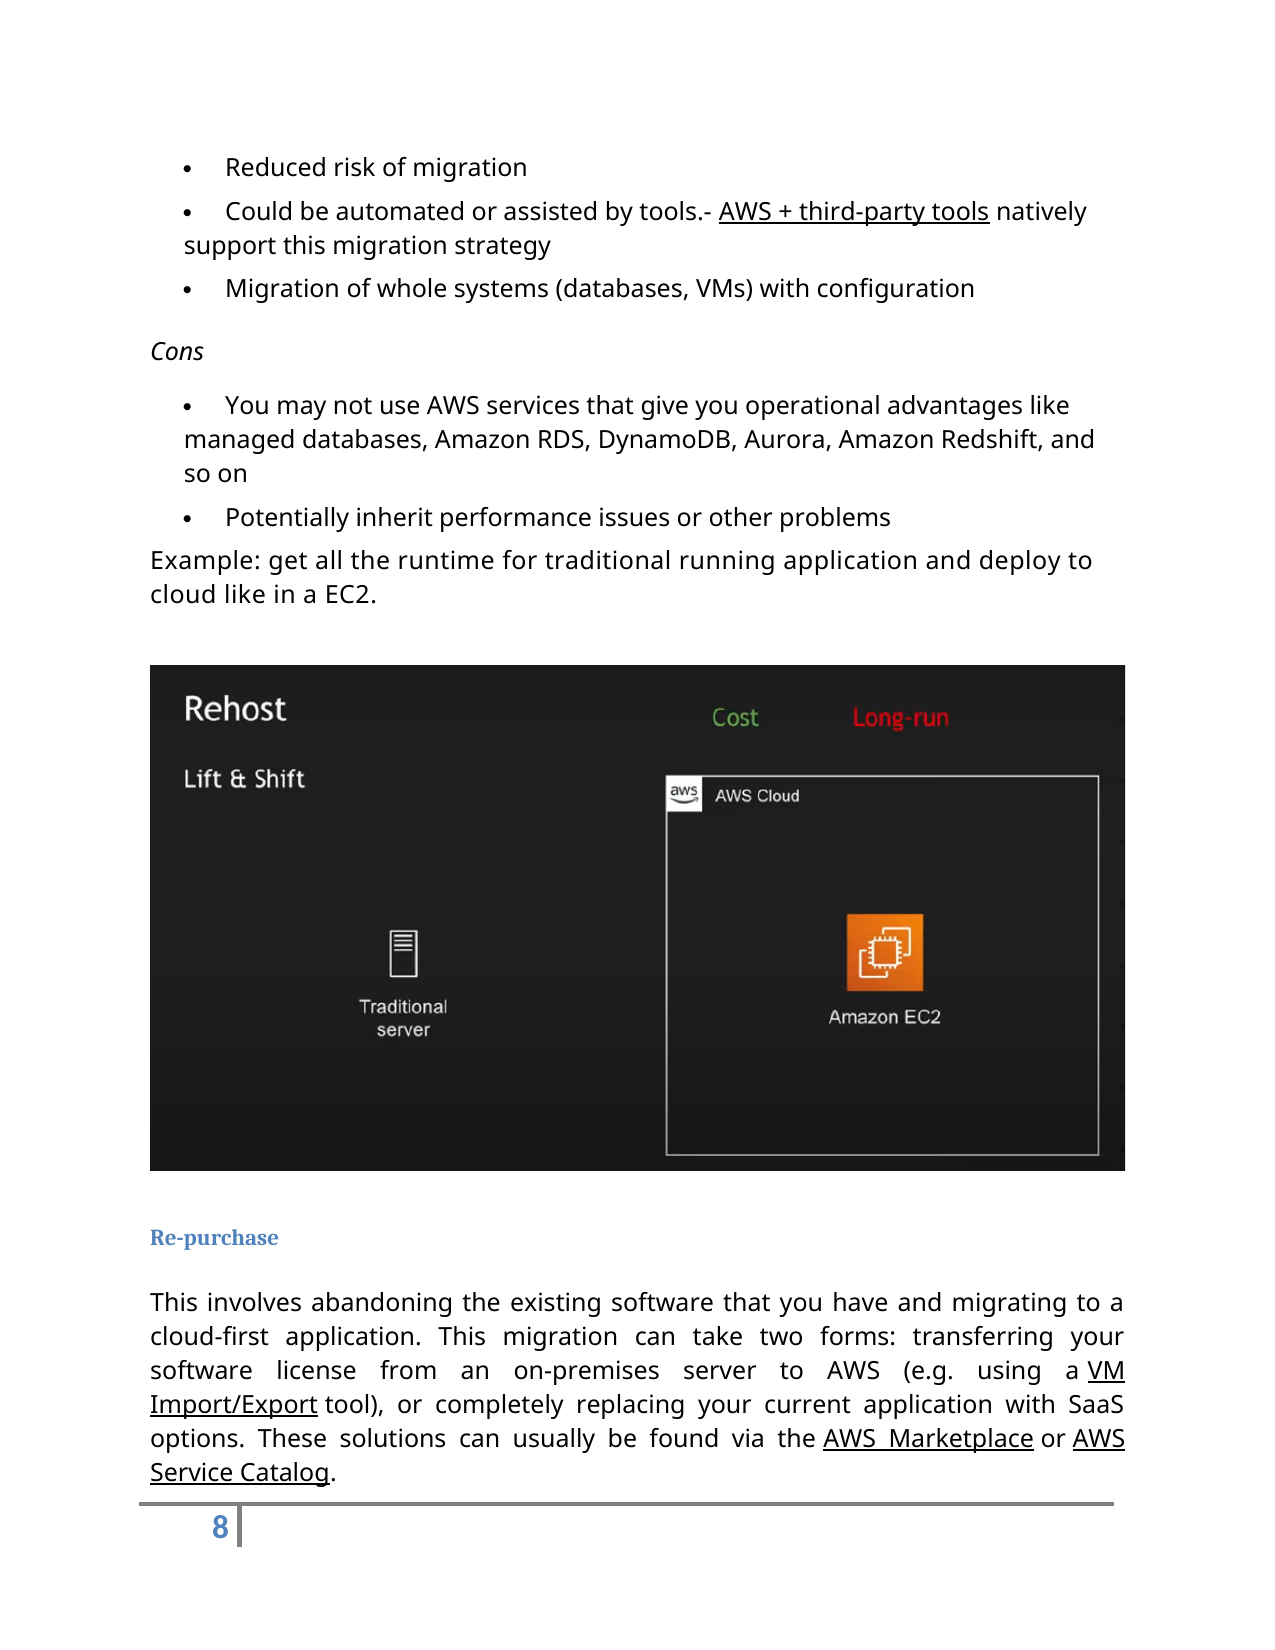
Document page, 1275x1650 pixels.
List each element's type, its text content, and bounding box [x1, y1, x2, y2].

list Potentially inherit performance issues or other problems [184, 499, 1125, 533]
picture [150, 665, 1125, 1171]
subtitle Re-purchase [150, 1225, 1125, 1251]
subtitle Cons [150, 326, 1125, 367]
list Could be automated or assisted by tools.- AWS + third-party tools natively support this migration strategy [184, 193, 1125, 262]
list You may not use AWS services that give you operational advantages like managed databases, Amazon RDS, DynamoDB, Aurora, Amazon Redshift, and so on [184, 388, 1125, 490]
text Example: get all the runtime for traditional running application and deploy to cloud like in a EC2. [150, 543, 1125, 611]
list Reduced risk of migration [184, 150, 1125, 184]
text This involves abandoning the existing software that you have and migrating to a cloud-first application. This migration can take two forms: transferring your software license from an on-premises server to AWS (e.g. using a VM Import/Export tool), or completely replacing your current application with SaaS options. These solutions can usually be found via the AWS Marketplace or AWS Service Catalog. [150, 1284, 1125, 1489]
list Migration of whole systems (databases, VMs) with configuration [184, 271, 1125, 305]
